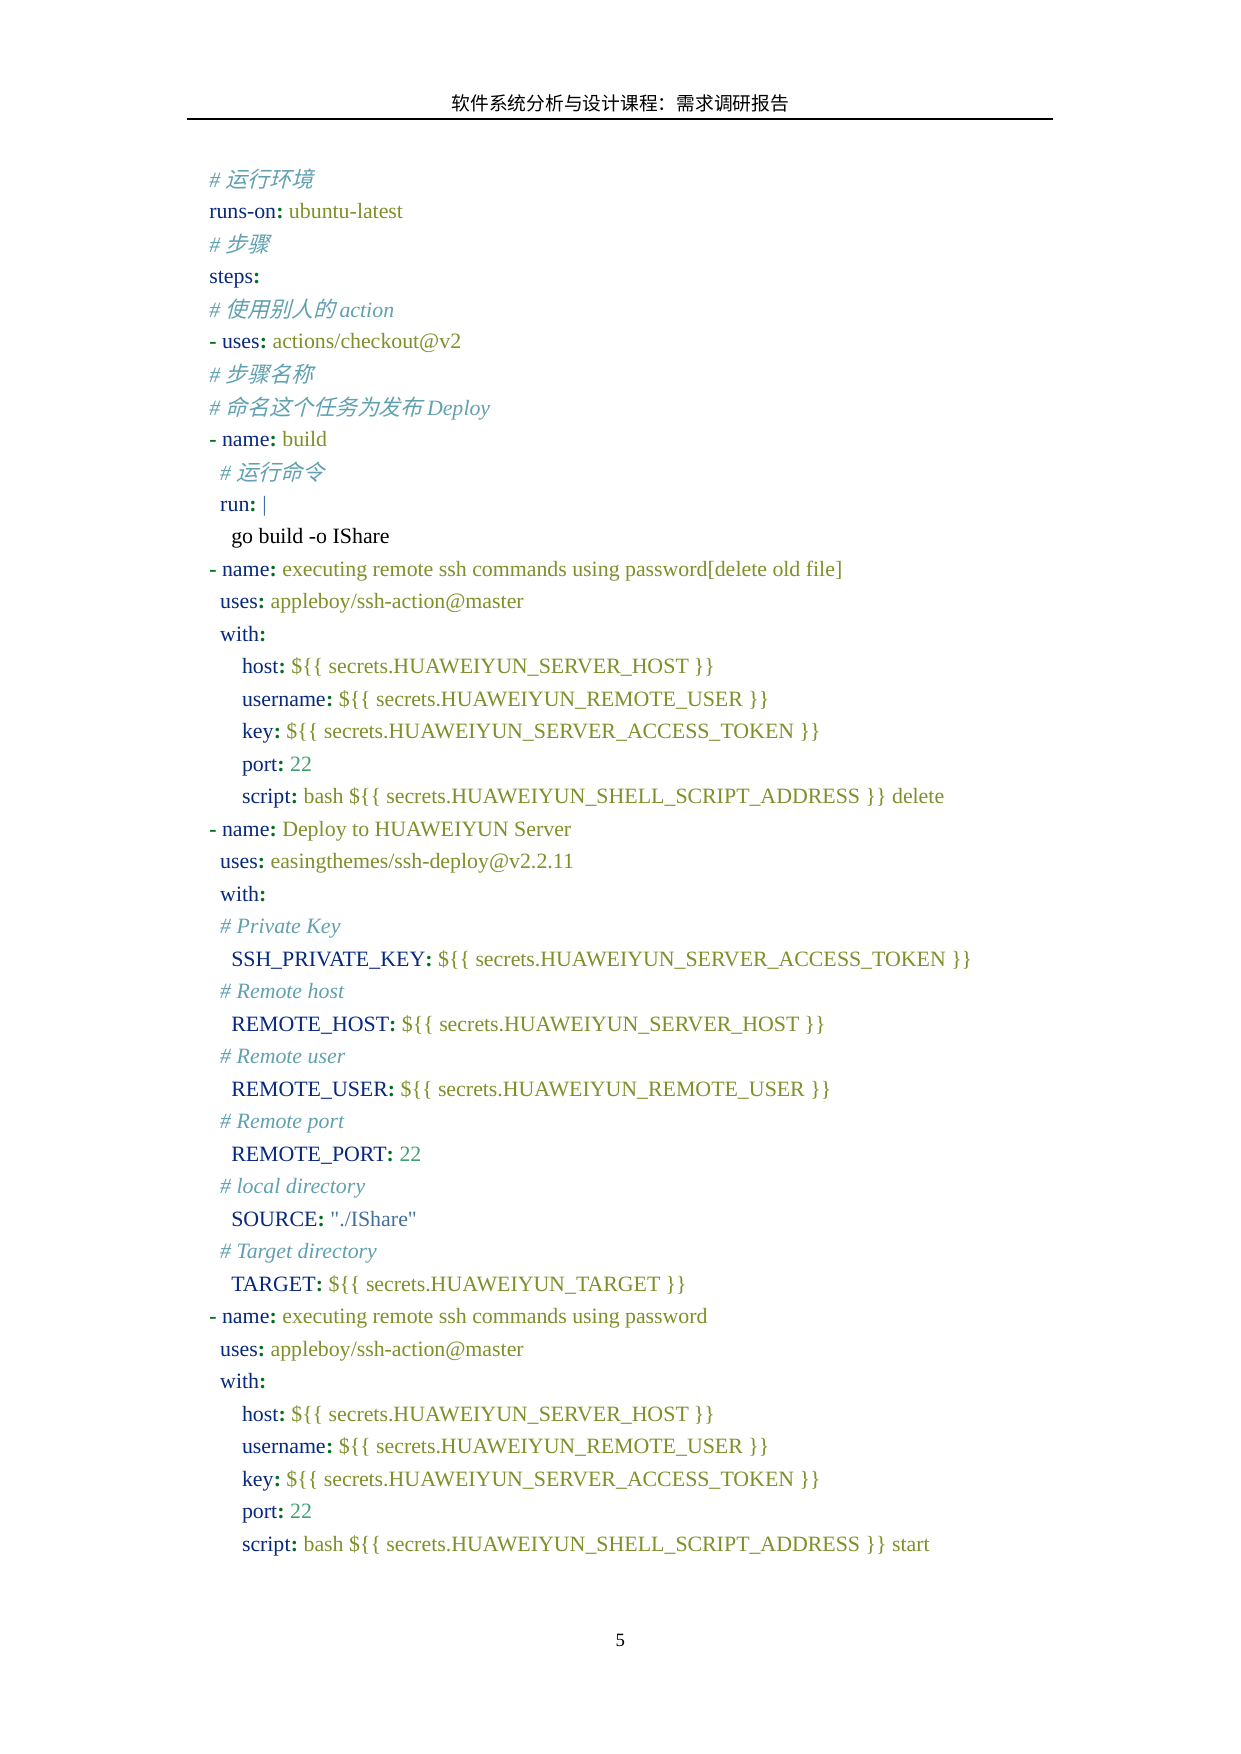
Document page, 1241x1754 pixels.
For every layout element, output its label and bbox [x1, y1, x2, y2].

text [187, 162, 1053, 1559]
